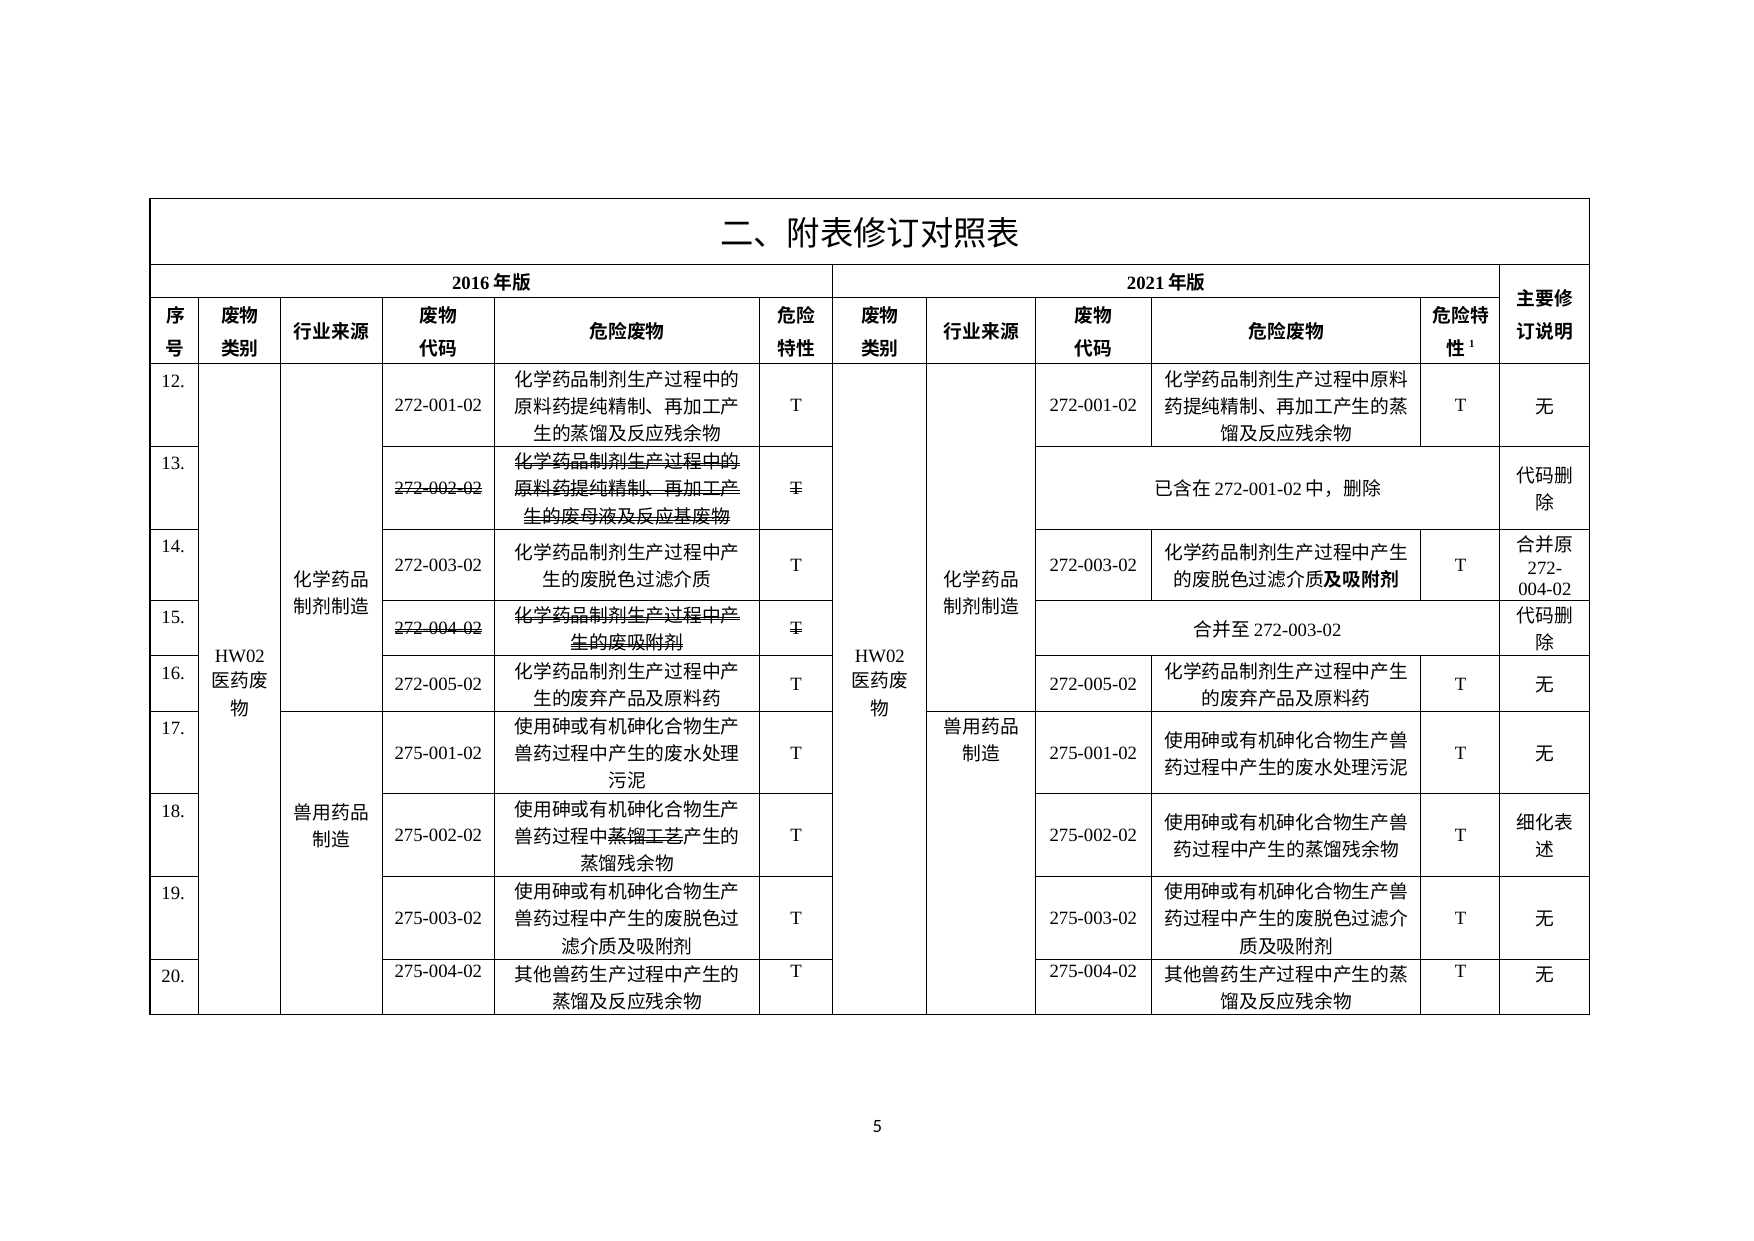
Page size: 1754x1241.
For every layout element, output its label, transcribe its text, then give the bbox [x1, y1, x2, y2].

table_cell 无 [1500, 877, 1589, 958]
table_cell 272-003-02 [1036, 530, 1151, 600]
table_cell T [760, 530, 832, 600]
table_cell 272-005-02 [383, 656, 494, 711]
table_cell 化学药品制剂生产过程中的原料药提纯精制、再加工产生的废母液及反应基废物 [495, 447, 759, 528]
table_cell T [1421, 364, 1499, 446]
table_cell 危险特性1 [1421, 298, 1499, 363]
table_cell [151, 794, 198, 876]
table_cell 代码删除 [1500, 447, 1589, 528]
table_cell 其他兽药生产过程中产生的蒸馏及反应残余物 [495, 960, 759, 1014]
table_cell 272-003-02 [383, 530, 494, 600]
table_cell 使用砷或有机砷化合物生产兽药过程中蒸馏工艺产生的蒸馏残余物 [495, 794, 759, 876]
table_cell 无 [1500, 656, 1589, 711]
table_cell 已含在272-001-02中，删除 [1036, 447, 1499, 528]
table_cell 合并至272-003-02 [1036, 601, 1499, 655]
table_cell 272-002-02 [383, 447, 494, 528]
table_cell 化学药品制剂生产过程中产生的废脱色过滤介质及吸附剂 [1152, 530, 1420, 600]
table_cell T [760, 960, 832, 1014]
table_cell [151, 601, 198, 655]
table_cell 化学药品制剂生产过程中产生的废弃产品及原料药 [495, 656, 759, 711]
table_cell T [760, 447, 832, 528]
table_cell 危险特性 [760, 298, 832, 363]
table_cell 使用砷或有机砷化合物生产兽药过程中产生的废水处理污泥 [495, 712, 759, 793]
table_cell 272-001-02 [383, 364, 494, 446]
table_cell T [760, 601, 832, 655]
table_cell [151, 447, 198, 528]
table_cell 使用砷或有机砷化合物生产兽药过程中产生的废脱色过滤介质及吸附剂 [1152, 877, 1420, 958]
table_cell 2016年版 [151, 265, 832, 297]
table_cell T [760, 877, 832, 958]
table_cell [151, 656, 198, 711]
table_cell 使用砷或有机砷化合物生产兽药过程中产生的废脱色过滤介质及吸附剂 [495, 877, 759, 958]
table_cell 275-004-02 [383, 960, 494, 1014]
table_cell T [1421, 794, 1499, 876]
table_cell T [1421, 530, 1499, 600]
table_cell 275-002-02 [1036, 794, 1151, 876]
table_cell T [760, 364, 832, 446]
table_cell T [1421, 960, 1499, 1014]
table_cell 废物 代码 [383, 298, 494, 363]
table_cell T [760, 794, 832, 876]
table_cell 化学药品制剂生产过程中产生的废脱色过滤介质 [495, 530, 759, 600]
table_cell [151, 960, 198, 1014]
table_cell 化学药品制剂制造 [281, 364, 382, 711]
table_cell 使用砷或有机砷化合物生产兽药过程中产生的废水处理污泥 [1152, 712, 1420, 793]
table_cell T [760, 712, 832, 793]
table_cell 化学药品制剂生产过程中的原料药提纯精制、再加工产生的蒸馏及反应残余物 [495, 364, 759, 446]
table_cell 化学药品制剂生产过程中产生的废吸附剂 [495, 601, 759, 655]
table_cell 兽用药品制造 [281, 712, 382, 1014]
table_cell 兽用药品制造 [927, 712, 1035, 1014]
table_cell 废物 类别 [199, 298, 280, 363]
table_cell 275-001-02 [1036, 712, 1151, 793]
table_cell T [1421, 656, 1499, 711]
table_cell 275-003-02 [1036, 877, 1151, 958]
table_cell 272-004-02 [383, 601, 494, 655]
table_cell 使用砷或有机砷化合物生产兽药过程中产生的蒸馏残余物 [1152, 794, 1420, 876]
table_cell 无 [1500, 364, 1589, 446]
table_cell 细化表述 [1500, 794, 1589, 876]
table_cell 代码删除 [1500, 601, 1589, 655]
table_cell 无 [1500, 712, 1589, 793]
table_cell 272-005-02 [1036, 656, 1151, 711]
table_cell [151, 877, 198, 958]
table_cell 序号 [151, 298, 198, 363]
table_cell 化学药品制剂生产过程中原料药提纯精制、再加工产生的蒸馏及反应残余物 [1152, 364, 1420, 446]
table_cell 化学药品制剂制造 [927, 364, 1035, 711]
table_cell T [1421, 877, 1499, 958]
table_cell 危险废物 [1152, 298, 1420, 363]
table_cell 275-003-02 [383, 877, 494, 958]
table_cell [151, 530, 198, 600]
table_cell T [1421, 712, 1499, 793]
table_cell 合并原272-004-02 [1500, 530, 1589, 600]
table_cell 废物 类别 [833, 298, 926, 363]
table_cell 无 [1500, 960, 1589, 1014]
table_cell 272-001-02 [1036, 364, 1151, 446]
table_cell 主要修订说明 [1500, 265, 1589, 363]
table_cell 2021年版 [833, 265, 1499, 297]
table_cell 275-002-02 [383, 794, 494, 876]
table_cell 275-001-02 [383, 712, 494, 793]
table_cell 行业来源 [927, 298, 1035, 363]
table_cell [151, 712, 198, 793]
table_cell 其他兽药生产过程中产生的蒸馏及反应残余物 [1152, 960, 1420, 1014]
table_cell [151, 364, 198, 446]
table_cell 275-004-02 [1036, 960, 1151, 1014]
table_cell 危险废物 [495, 298, 759, 363]
table_cell T [760, 656, 832, 711]
table_cell 化学药品制剂生产过程中产生的废弃产品及原料药 [1152, 656, 1420, 711]
table_cell 废物 代码 [1036, 298, 1151, 363]
table_header 二、附表修订对照表 [151, 199, 1589, 264]
table_cell 行业来源 [281, 298, 382, 363]
